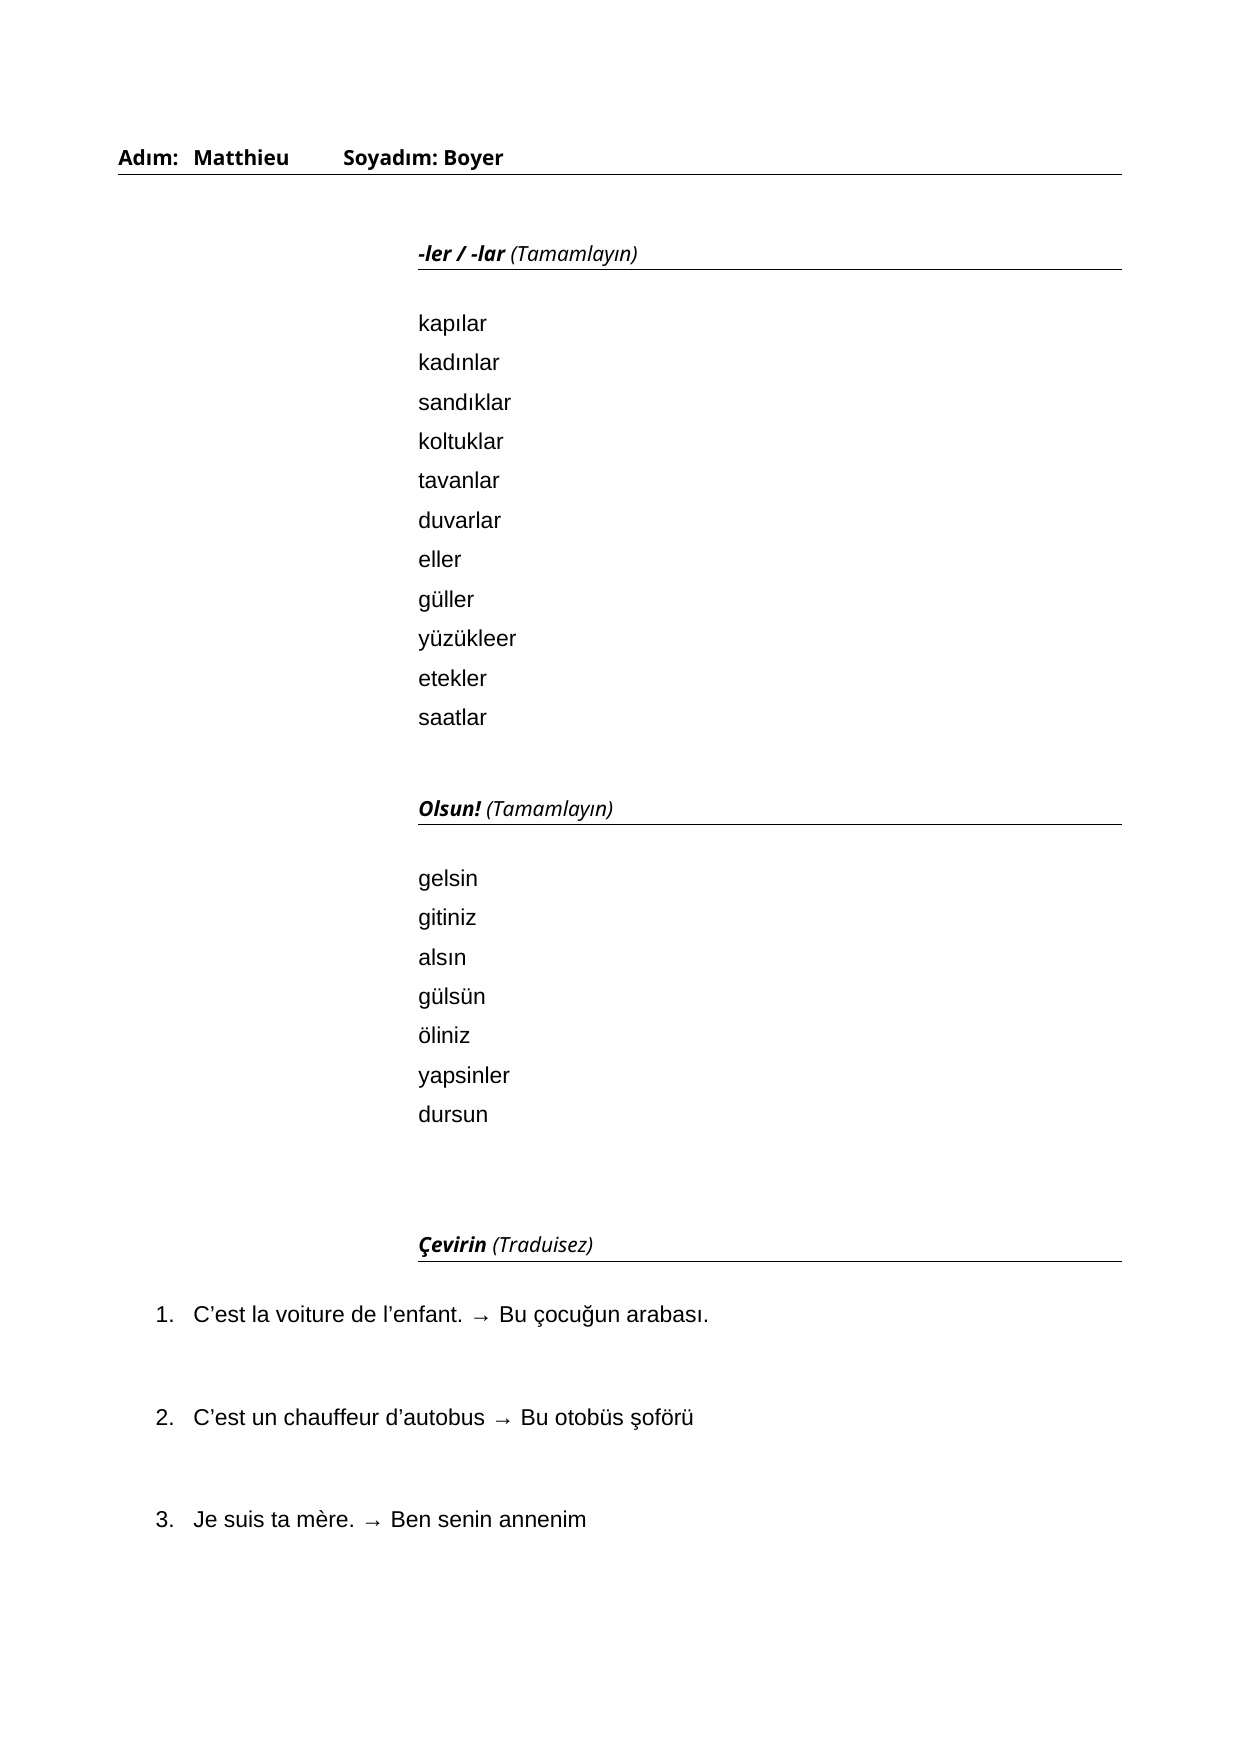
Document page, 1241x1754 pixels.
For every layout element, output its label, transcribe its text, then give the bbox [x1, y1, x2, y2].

text saatlar [418, 704, 1122, 731]
subtitle Çevirin (Traduisez) [418, 1230, 1122, 1261]
text eller [418, 546, 1122, 573]
list Je suis ta mère. → Ben senin annenim [155, 1506, 1122, 1576]
subtitle -ler / -lar (Tamamlayın) [418, 239, 1122, 269]
text gülsün [418, 983, 1122, 1009]
text kapılar [418, 309, 1122, 336]
text öliniz [418, 1022, 1122, 1049]
text dursun [418, 1101, 1122, 1128]
text yüzükleer [418, 625, 1122, 652]
text gelsin [418, 864, 1122, 891]
list C’est un chauffeur d’autobus → Bu otobüs şoförü [155, 1404, 1122, 1473]
text yapsinler [418, 1062, 1122, 1088]
text etekler [418, 665, 1122, 691]
text Adım: Matthieu Soyadım: Boyer [118, 143, 1122, 174]
text koltuklar [418, 428, 1122, 454]
subtitle Olsun! (Tamamlayın) [418, 794, 1122, 824]
text kadınlar [418, 349, 1122, 375]
text sandıklar [418, 388, 1122, 415]
text duvarlar [418, 507, 1122, 533]
text alsın [418, 943, 1122, 970]
text tavanlar [418, 467, 1122, 494]
text güller [418, 586, 1122, 612]
text gitiniz [418, 904, 1122, 930]
list C’est la voiture de l’enfant. → Bu çocuğun arabası. [155, 1301, 1122, 1371]
